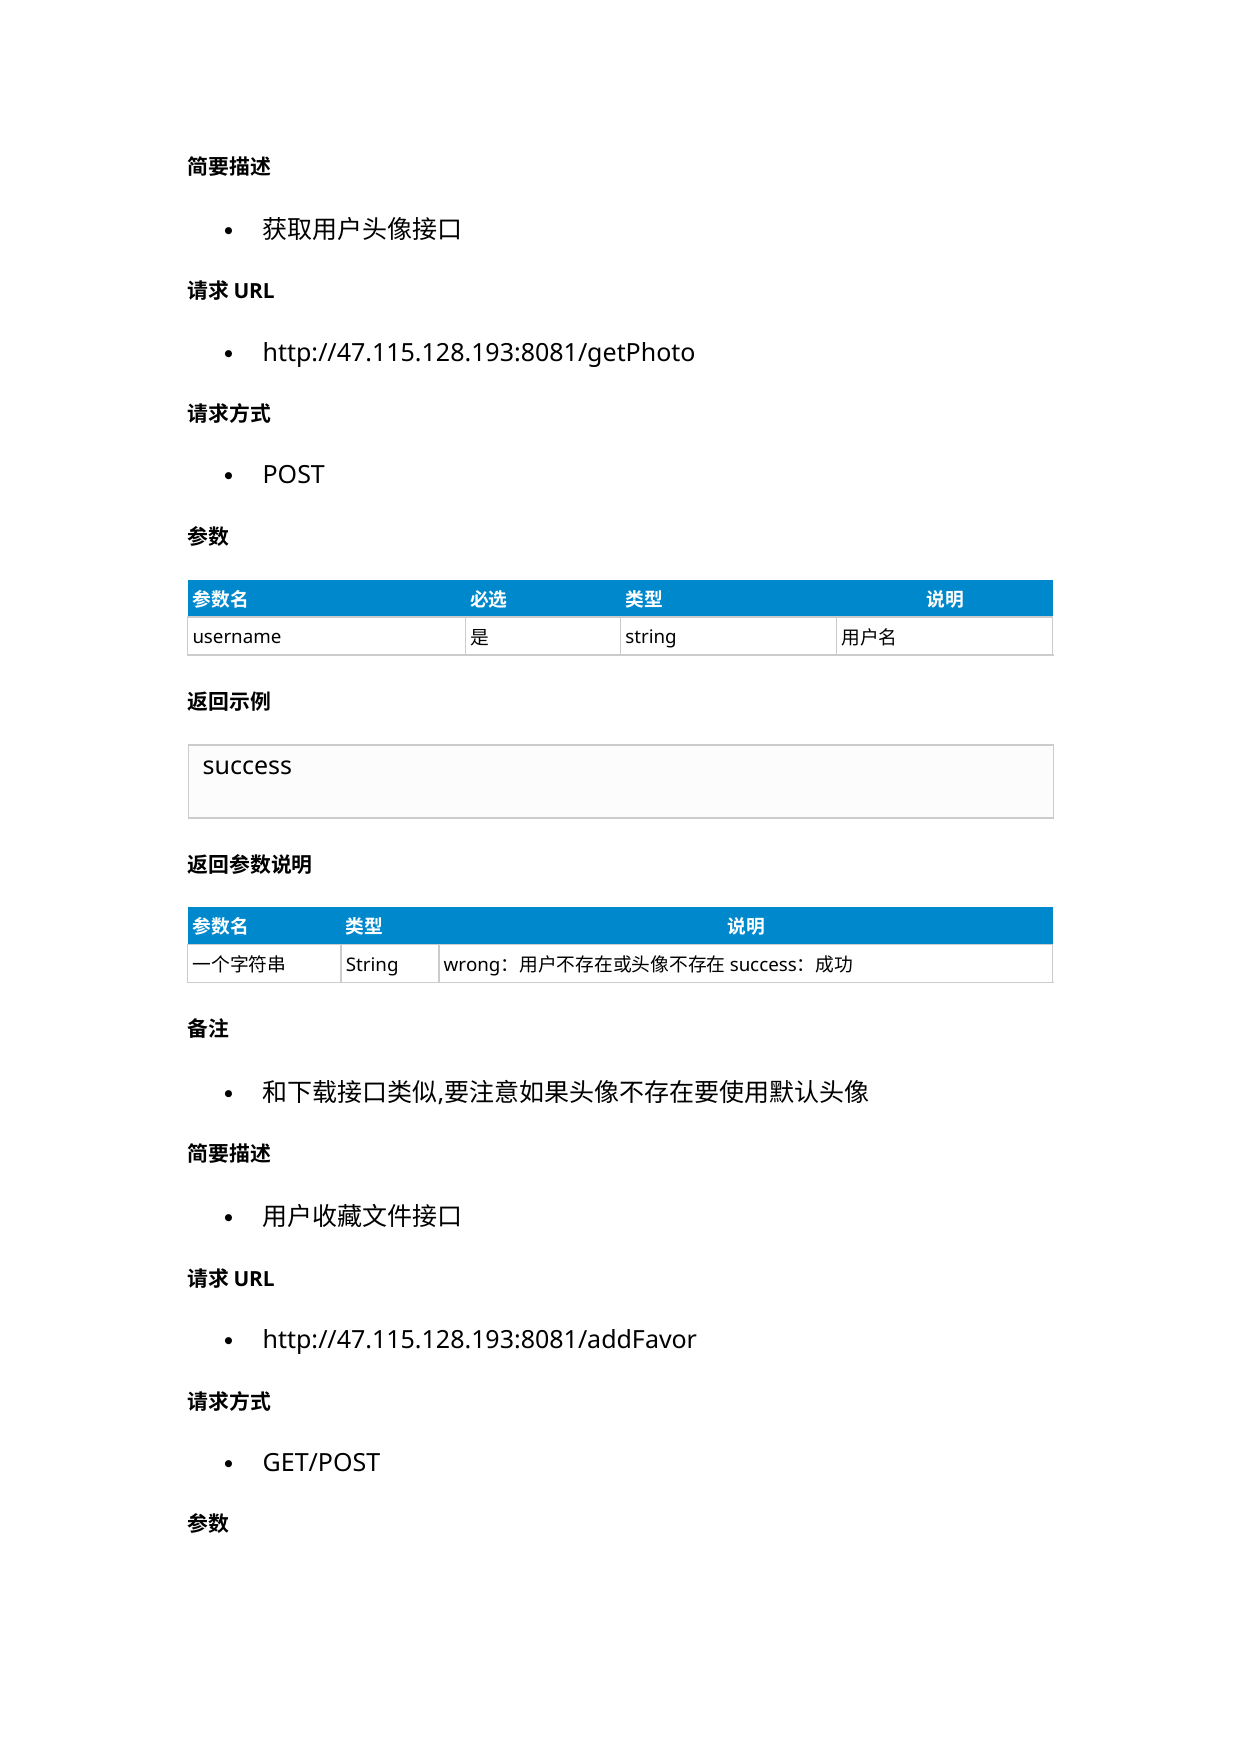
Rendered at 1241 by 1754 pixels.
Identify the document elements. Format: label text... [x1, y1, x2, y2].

subtitle 简要描述 [187, 150, 1053, 180]
list 获取用户头像接口 [225, 209, 1053, 246]
table_cell wrong：用户不存在或头像不存在 success：成功 [440, 945, 1052, 982]
table_header success [189, 746, 1053, 817]
table_header 必选 [465, 580, 620, 616]
table_cell 用户名 [837, 618, 1052, 654]
subtitle 返回参数说明 [187, 848, 1053, 878]
list http://47.115.128.193:8081/addFavor [225, 1322, 1053, 1356]
subtitle 简要描述 [187, 1137, 1053, 1168]
subtitle 返回示例 [187, 685, 1053, 715]
list GET/POST [225, 1444, 1053, 1478]
subtitle 请求方式 [187, 1385, 1053, 1415]
table_header 说明 [439, 907, 1053, 944]
subtitle 请求URL [187, 275, 1053, 305]
table_cell 一个字符串 [188, 945, 340, 982]
table_header 类型 [620, 580, 837, 616]
list 用户收藏文件接口 [225, 1197, 1053, 1233]
subtitle 请求方式 [187, 397, 1053, 428]
subtitle 参数 [187, 1507, 1053, 1538]
table_cell username [188, 618, 465, 654]
subtitle 参数 [187, 520, 1053, 550]
table_cell 是 [466, 618, 620, 654]
subtitle 请求URL [187, 1262, 1053, 1292]
table_cell String [342, 945, 438, 982]
table_header 说明 [837, 580, 1053, 616]
list 和下载接口类似,要注意如果头像不存在要使用默认头像 [225, 1072, 1053, 1108]
list POST [225, 457, 1053, 491]
table_header 参数名 [188, 907, 341, 944]
subtitle 备注 [187, 1013, 1053, 1043]
table_header 类型 [341, 907, 439, 944]
list http://47.115.128.193:8081/getPhoto [225, 334, 1053, 368]
table_header 参数名 [188, 580, 465, 616]
table_cell string [621, 618, 836, 654]
